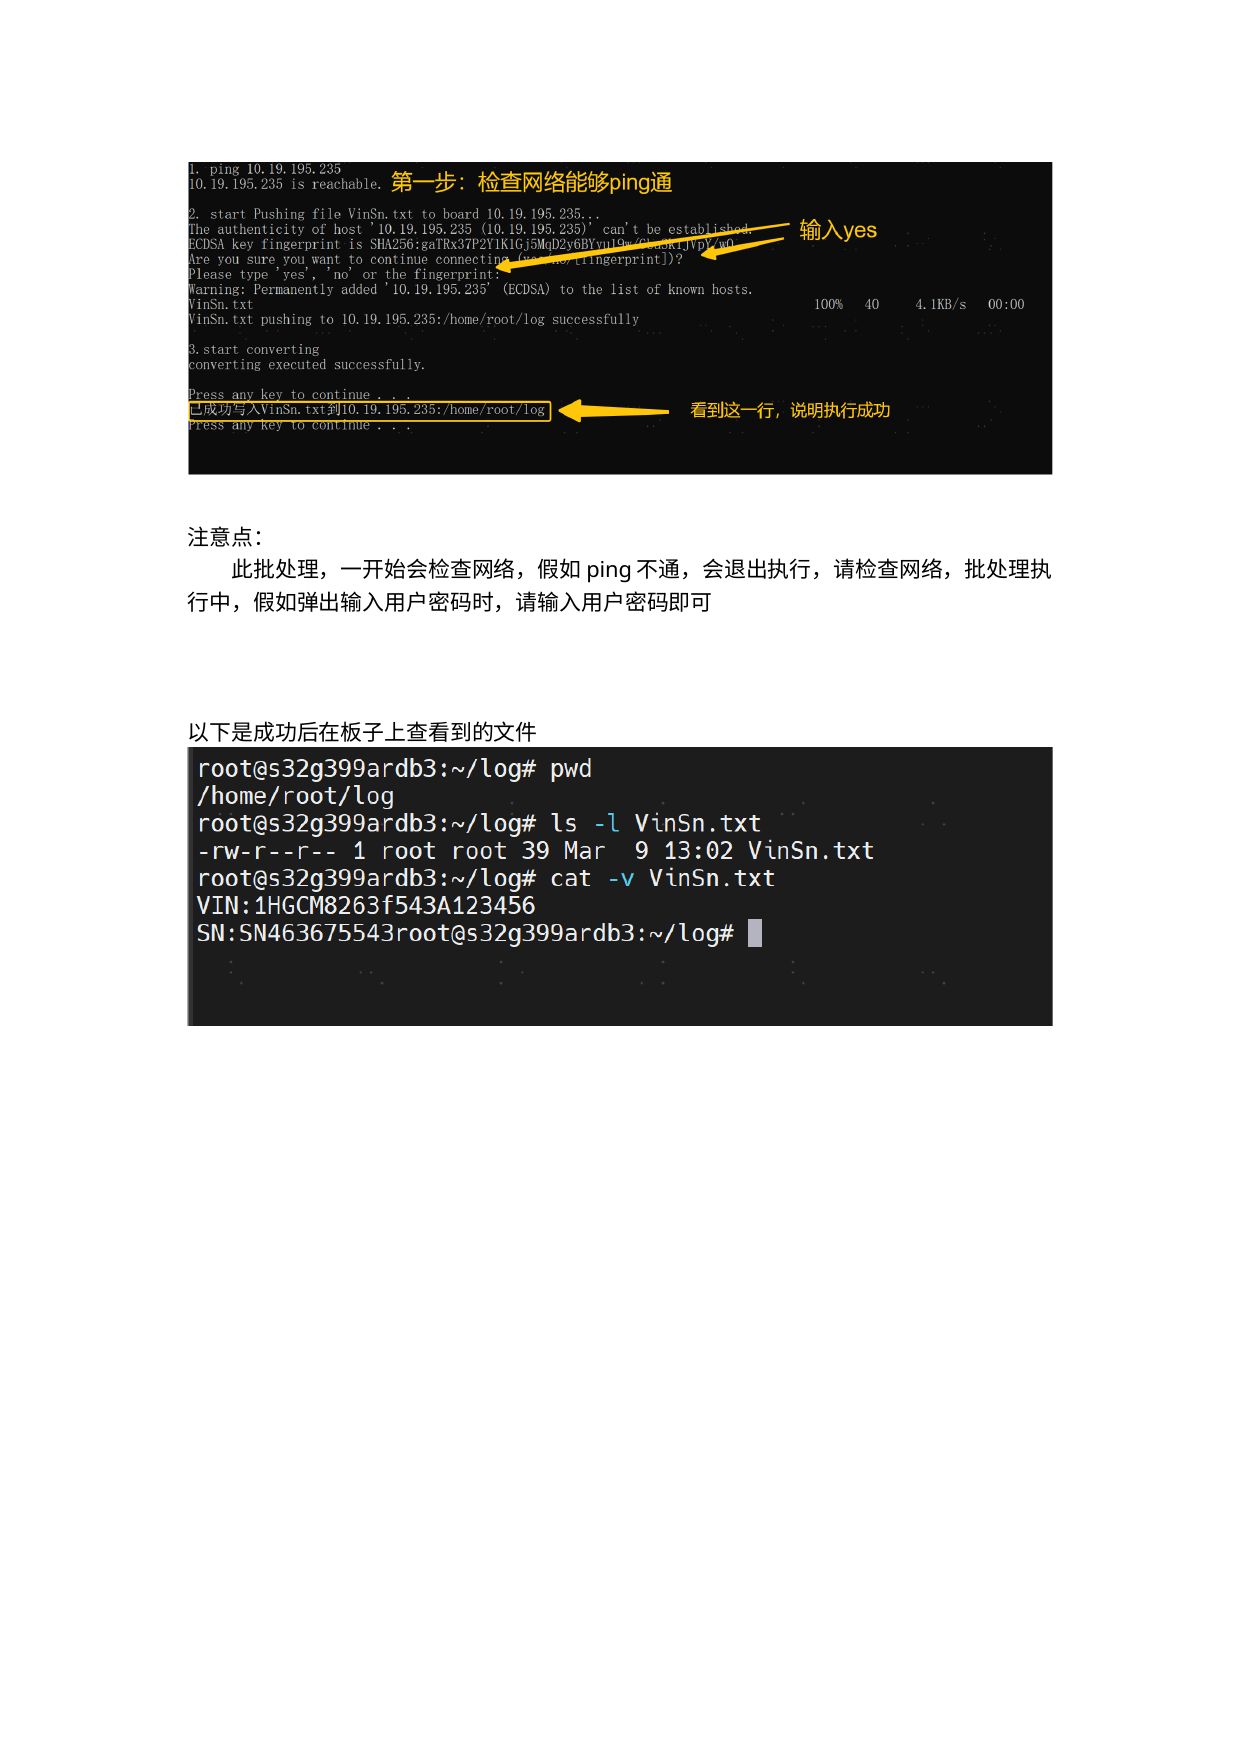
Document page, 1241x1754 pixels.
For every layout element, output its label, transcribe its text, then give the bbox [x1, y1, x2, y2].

picture [187, 162, 1053, 475]
text 注意点： [187, 519, 1053, 552]
text 此批处理，一开始会检查网络，假如ping不通，会退出执行，请检查网络，批处理执行中，假如弹出输入用户密码时，请输入用户密码即可 [187, 552, 1053, 617]
picture [187, 747, 1053, 1026]
text 以下是成功后在板子上查看到的文件 [187, 714, 1053, 747]
